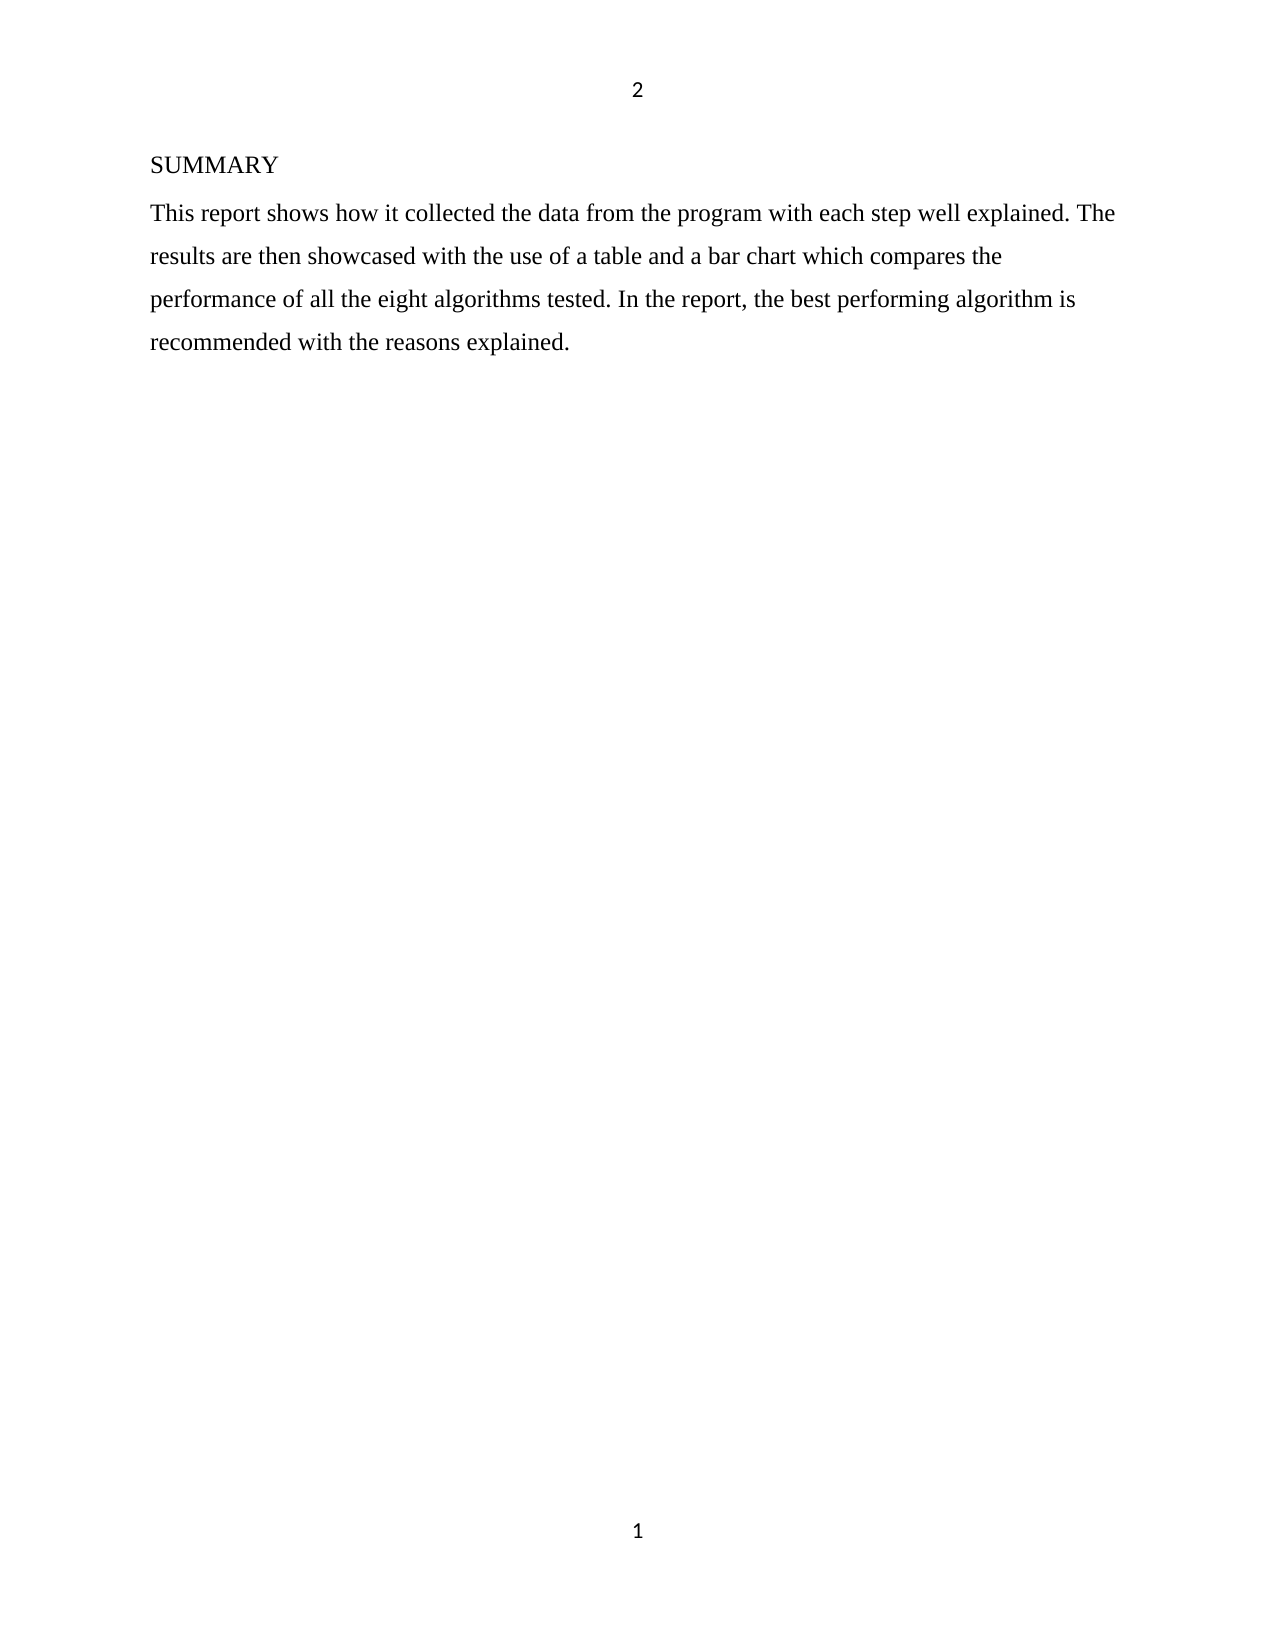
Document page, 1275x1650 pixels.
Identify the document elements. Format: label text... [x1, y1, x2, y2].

subtitle SUMMARY [150, 150, 1125, 179]
text This report shows how it collected the data from the program with each step well explained. The results are then showcased with the use of a table and a bar chart which compares the performance of all the eight algorithms tested. In the report, the best performing algorithm is recommended with the reasons explained. [150, 198, 1125, 356]
